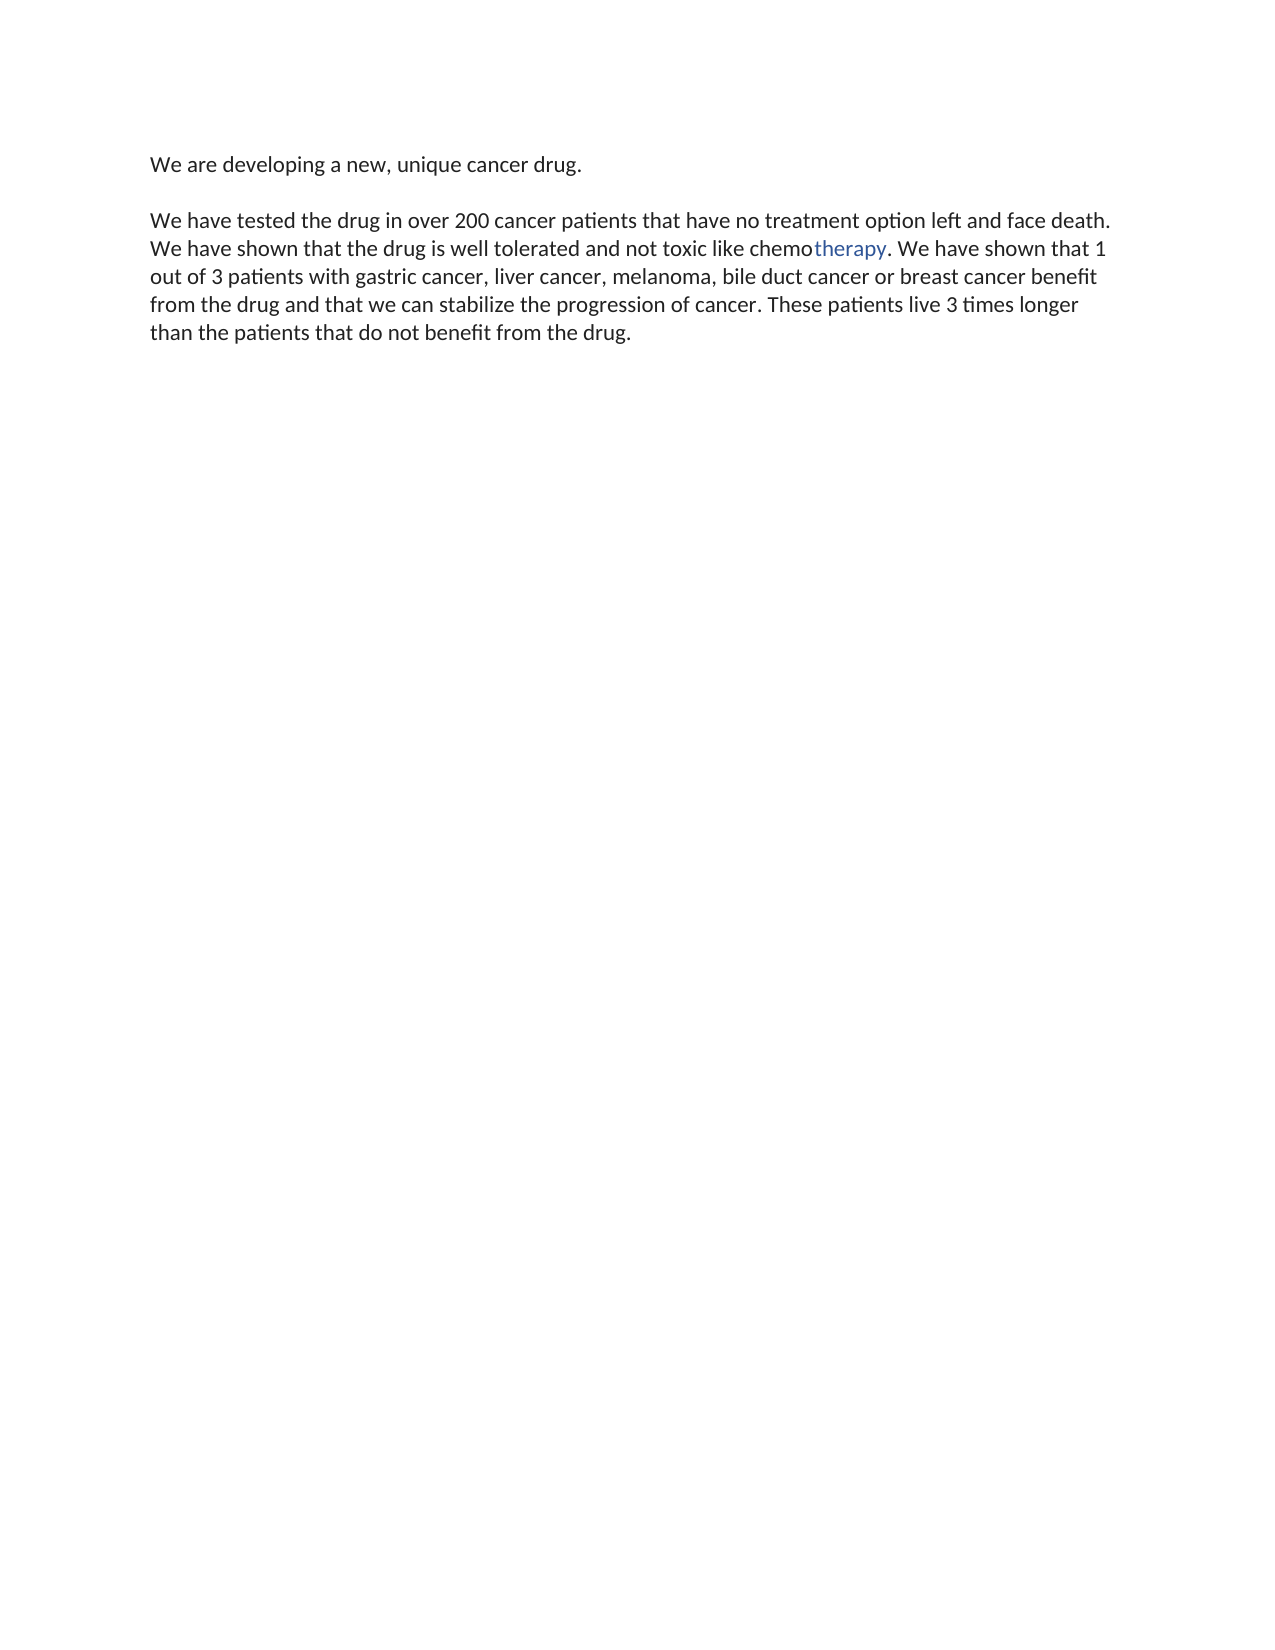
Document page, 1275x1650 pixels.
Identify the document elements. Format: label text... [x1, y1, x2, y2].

text We have tested the drug in over 200 cancer patients that have no treatment option left and face death. We have shown that the drug is well tolerated and not toxic like chemotherapy. We have shown that 1 out of 3 patients with gastric cancer, liver cancer, melanoma, bile duct cancer or breast cancer benefit from the drug and that we can stabilize the progression of cancer. These patients live 3 times longer than the patients that do not benefit from the drug. [150, 206, 1125, 346]
text We are developing a new, unique cancer drug. [150, 150, 1125, 178]
